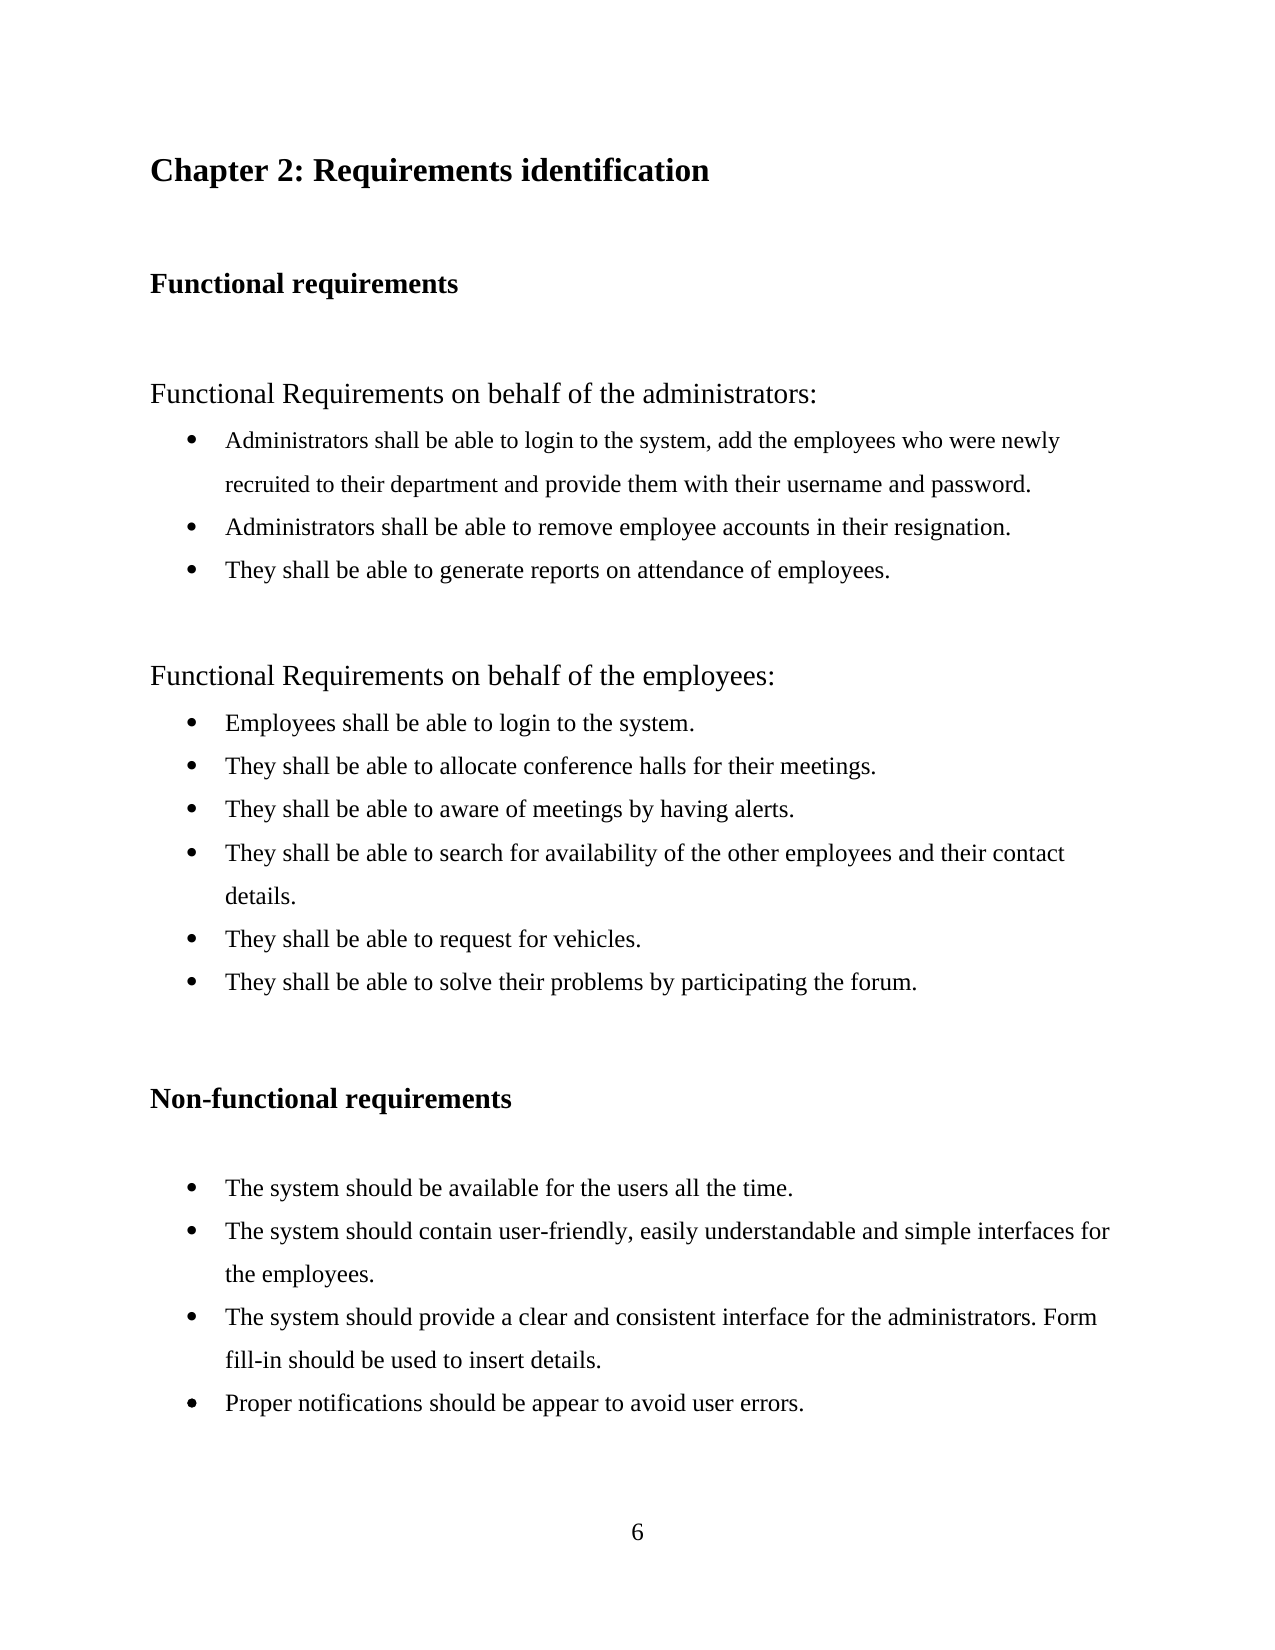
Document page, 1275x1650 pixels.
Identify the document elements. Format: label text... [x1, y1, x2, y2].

list The system should be available for the users all the time. [187, 1173, 1125, 1202]
subtitle Non-functional requirements [150, 1081, 1125, 1115]
subtitle Functional Requirements on behalf of the administrators: [150, 376, 1125, 410]
list The system should contain user-friendly, easily understandable and simple interfaces for the employees. [187, 1216, 1125, 1288]
list Proper notifications should be appear to avoid user errors. [187, 1388, 1125, 1417]
list They shall be able to solve their problems by participating the forum. [187, 967, 1125, 996]
list Employees shall be able to login to the system. [187, 708, 1125, 737]
list Administrators shall be able to remove employee accounts in their resignation. [187, 512, 1125, 541]
list Administrators shall be able to login to the system, add the employees who were newly recruited to their department and provide them with their username and password. [187, 427, 1125, 497]
list They shall be able to generate reports on attendance of employees. [187, 555, 1125, 584]
subtitle Functional requirements [150, 266, 1125, 300]
list They shall be able to request for vehicles. [187, 924, 1125, 953]
list They shall be able to allocate conference halls for their meetings. [187, 751, 1125, 780]
list The system should provide a clear and consistent interface for the administrators. Form fill-in should be used to insert details. [187, 1302, 1125, 1374]
list They shall be able to aware of meetings by having alerts. [187, 794, 1125, 823]
subtitle Chapter 2: Requirements identification [150, 150, 1125, 188]
subtitle Functional Requirements on behalf of the employees: [150, 658, 1125, 691]
list They shall be able to search for availability of the other employees and their contact details. [187, 838, 1125, 909]
